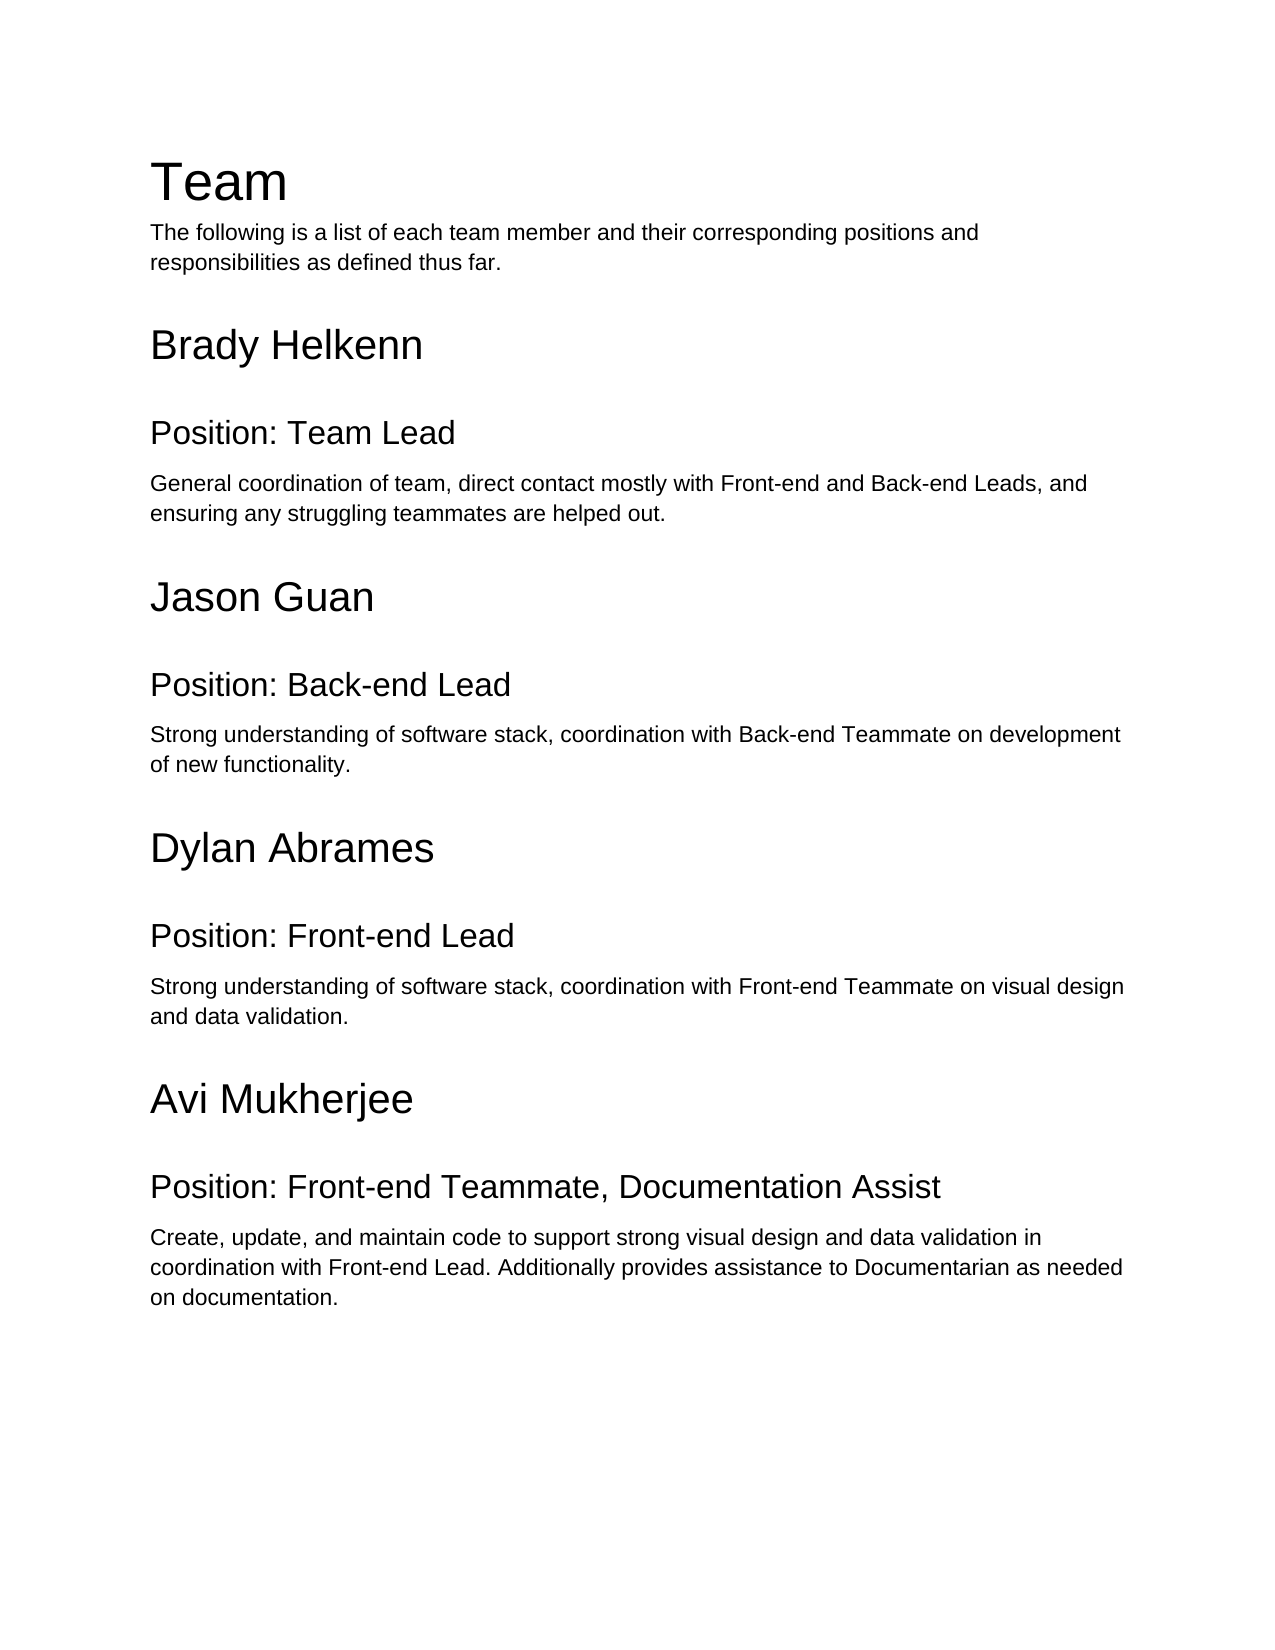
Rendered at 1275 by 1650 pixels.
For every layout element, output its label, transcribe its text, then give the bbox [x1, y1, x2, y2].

text Strong understanding of software stack, coordination with Front-end Teammate on visual design and data validation. [150, 973, 1125, 1029]
subtitle Position: Front-end Teammate, Documentation Assist [150, 1167, 1125, 1206]
subtitle Avi Mukherjee [150, 1075, 1125, 1123]
subtitle Dylan Abrames [150, 823, 1125, 871]
subtitle Jason Guan [150, 572, 1125, 620]
subtitle Position: Team Lead [150, 413, 1125, 452]
subtitle Brady Helkenn [150, 321, 1125, 368]
text General coordination of team, direct contact mostly with Front-end and Back-end Leads, and ensuring any struggling teammates are helped out. [150, 470, 1125, 526]
text The following is a list of each team member and their corresponding positions and responsibilities as defined thus far. [150, 218, 1125, 275]
text Strong understanding of software stack, coordination with Back-end Teammate on development of new functionality. [150, 721, 1125, 778]
text Create, update, and maintain code to support strong visual design and data validation in coordination with Front-end Lead. Additionally provides assistance to Documentarian as needed on documentation. [150, 1224, 1125, 1311]
subtitle Position: Back-end Lead [150, 664, 1125, 703]
title Team [150, 150, 1125, 212]
subtitle Position: Front-end Lead [150, 916, 1125, 954]
